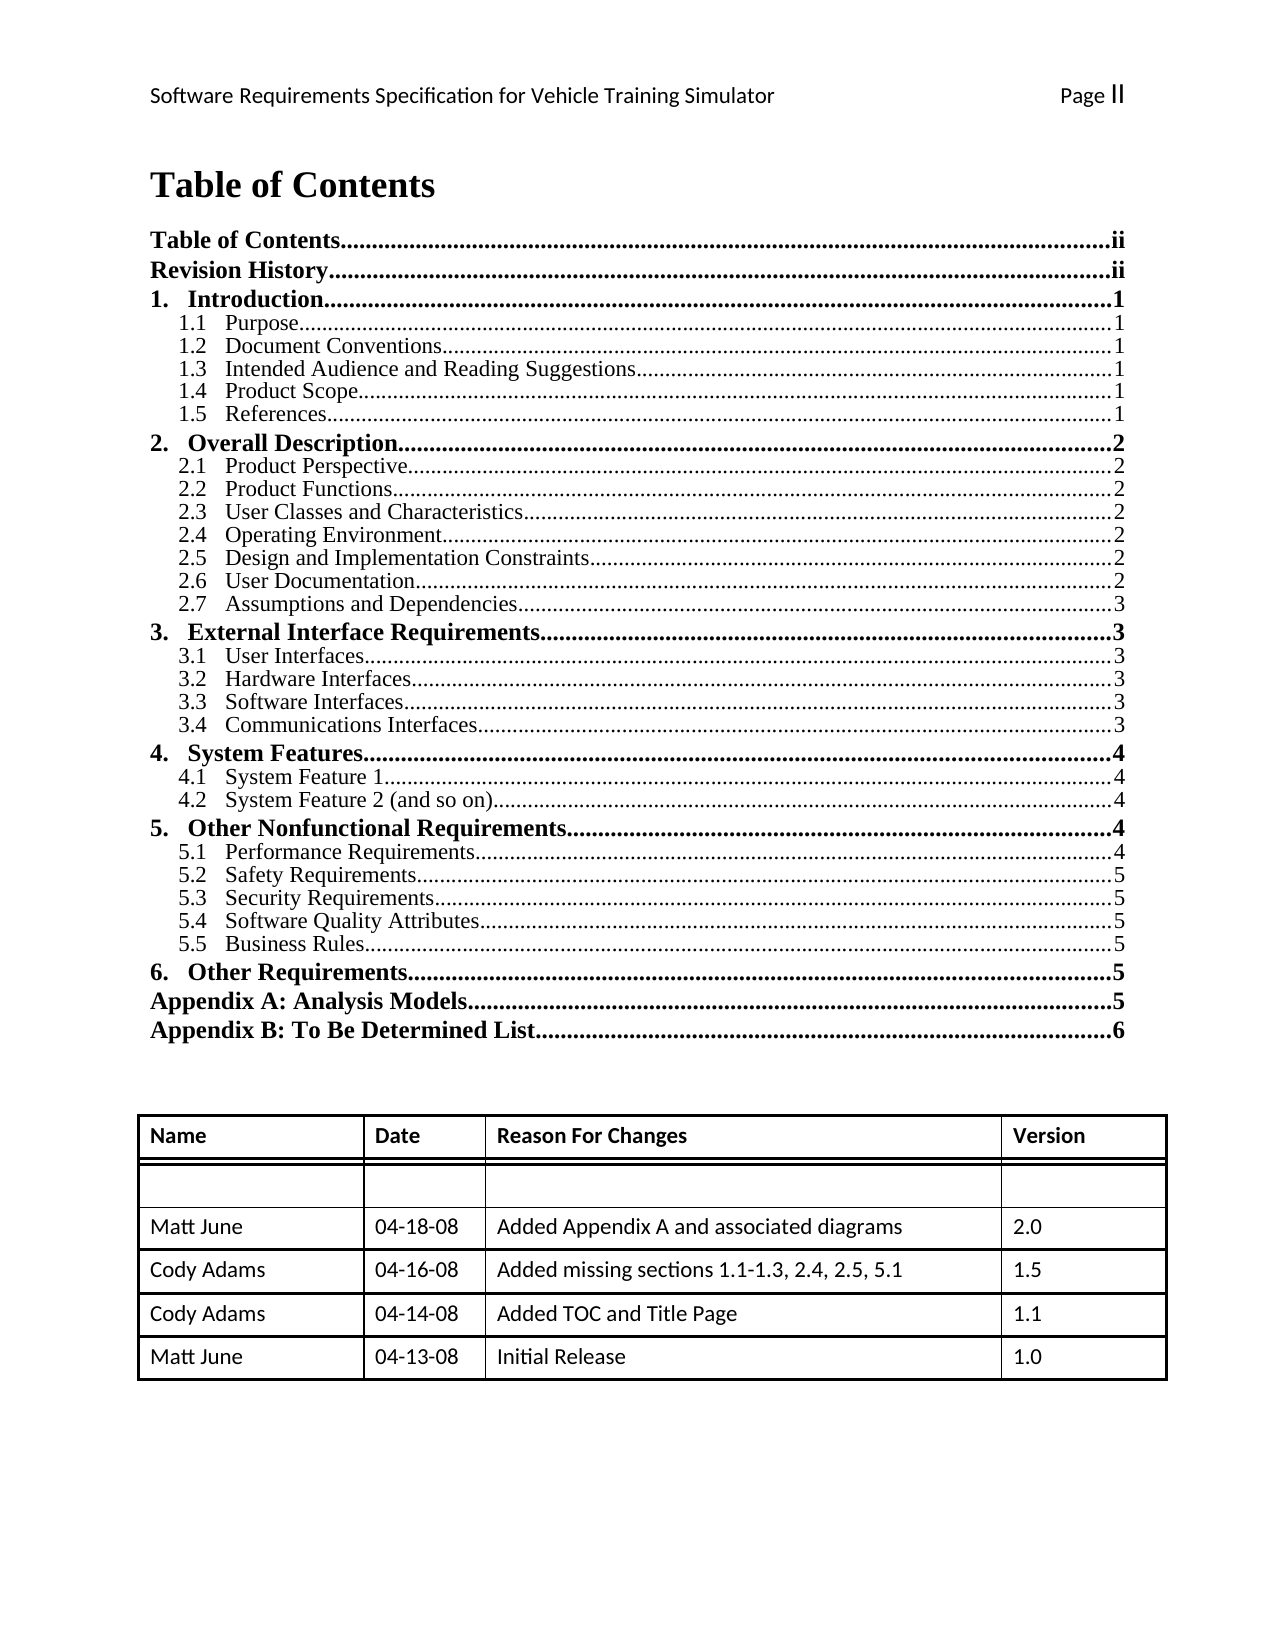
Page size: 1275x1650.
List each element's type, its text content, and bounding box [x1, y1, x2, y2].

text 1. Introduction 1 [150, 289, 1125, 312]
text 1.1 Purpose 1 [178, 312, 1125, 335]
text Appendix A: Analysis Models 5 [150, 991, 1125, 1014]
table_header Name [140, 1117, 363, 1157]
table_header Reason For Changes [486, 1117, 1001, 1157]
text 2.5 Design and Implementation Constraints 2 [178, 547, 1125, 570]
text 1.3 Intended Audience and Reading Suggestions 1 [178, 358, 1125, 381]
table_cell 04-18-08 [365, 1208, 485, 1248]
text 6. Other Requirements 5 [150, 962, 1125, 985]
text 2.4 Operating Environment 2 [178, 524, 1125, 547]
table_header Date [365, 1117, 485, 1157]
text Revision History ii [150, 260, 1125, 283]
text 2.7 Assumptions and Dependencies 3 [178, 593, 1125, 616]
table_cell 1.1 [1002, 1295, 1165, 1335]
text 4.1 System Feature 1 4 [178, 766, 1125, 789]
table_cell 2.0 [1002, 1208, 1165, 1248]
table_cell 1.5 [1002, 1251, 1165, 1292]
table_cell Added TOC and Title Page [486, 1295, 1001, 1335]
text 3.3 Software Interfaces 3 [178, 691, 1125, 714]
text 5. Other Nonfunctional Requirements 4 [150, 818, 1125, 841]
text 5.4 Software Quality Attributes 5 [178, 910, 1125, 933]
table_cell Added missing sections 1.1-1.3, 2.4, 2.5, 5.1 [486, 1251, 1001, 1292]
table_cell 04-13-08 [365, 1338, 485, 1378]
text 2.3 User Classes and Characteristics 2 [178, 501, 1125, 524]
text 1.2 Document Conventions 1 [178, 335, 1125, 358]
table_cell Matt June [140, 1338, 363, 1378]
text 3.2 Hardware Interfaces 3 [178, 668, 1125, 691]
table_cell Initial Release [486, 1338, 1001, 1378]
text 3. External Interface Requirements 3 [150, 622, 1125, 645]
table_cell [1002, 1166, 1165, 1206]
text 2.1 Product Perspective 2 [178, 456, 1125, 478]
text 2.2 Product Functions 2 [178, 478, 1125, 501]
text 5.1 Performance Requirements 4 [178, 841, 1125, 864]
text 4. System Features 4 [150, 743, 1125, 766]
table_cell [140, 1166, 363, 1206]
text 1.5 References 1 [178, 403, 1125, 426]
table_cell 04-14-08 [365, 1295, 485, 1335]
table_cell [365, 1166, 485, 1206]
table_cell Cody Adams [140, 1295, 363, 1335]
text Table of Contents [150, 162, 1125, 206]
table_cell Added Appendix A and associated diagrams [486, 1208, 1001, 1248]
text Table of Contents ii [150, 231, 1125, 253]
text 3.4 Communications Interfaces 3 [178, 714, 1125, 737]
text 5.3 Security Requirements 5 [178, 887, 1125, 910]
text 2.6 User Documentation 2 [178, 570, 1125, 593]
table_cell Matt June [140, 1208, 363, 1248]
table_cell 04-16-08 [365, 1251, 485, 1292]
text 1.4 Product Scope 1 [178, 381, 1125, 403]
text Appendix B: To Be Determined List 6 [150, 1020, 1125, 1043]
table_cell 1.0 [1002, 1338, 1165, 1378]
text 3.1 User Interfaces 3 [178, 645, 1125, 668]
table_cell Cody Adams [140, 1251, 363, 1292]
text 5.2 Safety Requirements 5 [178, 864, 1125, 887]
text 4.2 System Feature 2 (and so on) 4 [178, 789, 1125, 812]
table_header Version [1002, 1117, 1165, 1157]
text 2. Overall Description 2 [150, 433, 1125, 456]
text 5.5 Business Rules 5 [178, 933, 1125, 956]
table_cell [486, 1166, 1001, 1206]
